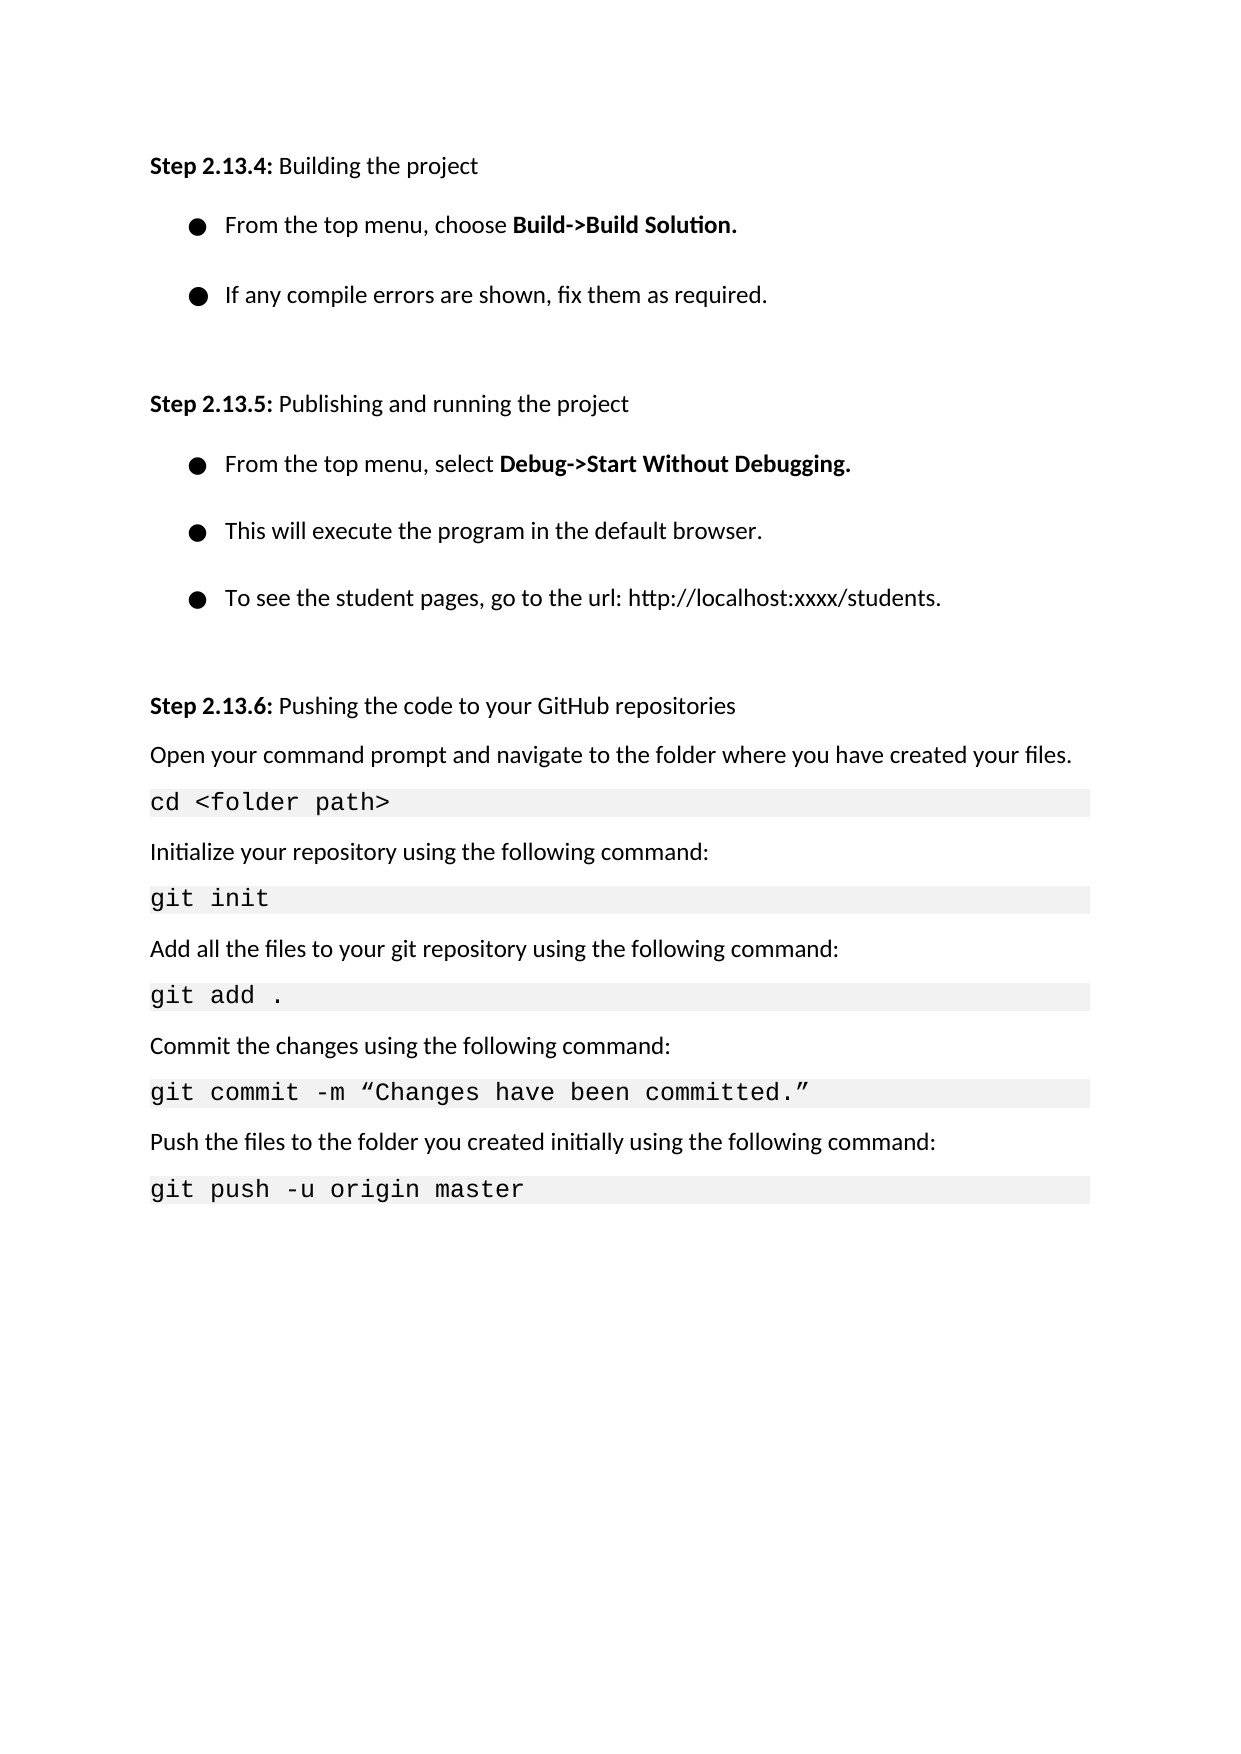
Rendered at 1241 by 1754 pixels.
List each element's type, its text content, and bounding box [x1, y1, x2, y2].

text git push -u origin master [150, 1176, 1090, 1204]
text Step 2.13.6: Pushing the code to your GitHub repositories [150, 690, 1090, 720]
list This will execute the program in the default browser. [187, 506, 1090, 552]
text Step 2.13.5: Publishing and running the project [150, 388, 1090, 419]
text Open your command prompt and navigate to the folder where you have created your files. [150, 739, 1090, 770]
text git commit -m “Changes have been committed.” [150, 1079, 1090, 1108]
list From the top menu, choose Build->Build Solution. [187, 199, 1090, 247]
text git init [150, 886, 1090, 914]
list If any compile errors are shown, fix them as required. [187, 267, 1090, 318]
text Initialize your repository using the following command: [150, 836, 1090, 867]
text Commit the changes using the following command: [150, 1030, 1090, 1060]
list To see the student pages, go to the url: http://localhost:xxxx/students. [187, 573, 1090, 620]
text git add . [150, 983, 1090, 1011]
text Step 2.13.4: Building the project [150, 150, 1090, 181]
text Add all the files to your git repository using the following command: [150, 933, 1090, 963]
text Push the files to the folder you created initially using the following command: [150, 1127, 1090, 1157]
text cd <folder path> [150, 789, 1090, 817]
list From the top menu, select Debug->Start Without Debugging. [187, 438, 1090, 485]
